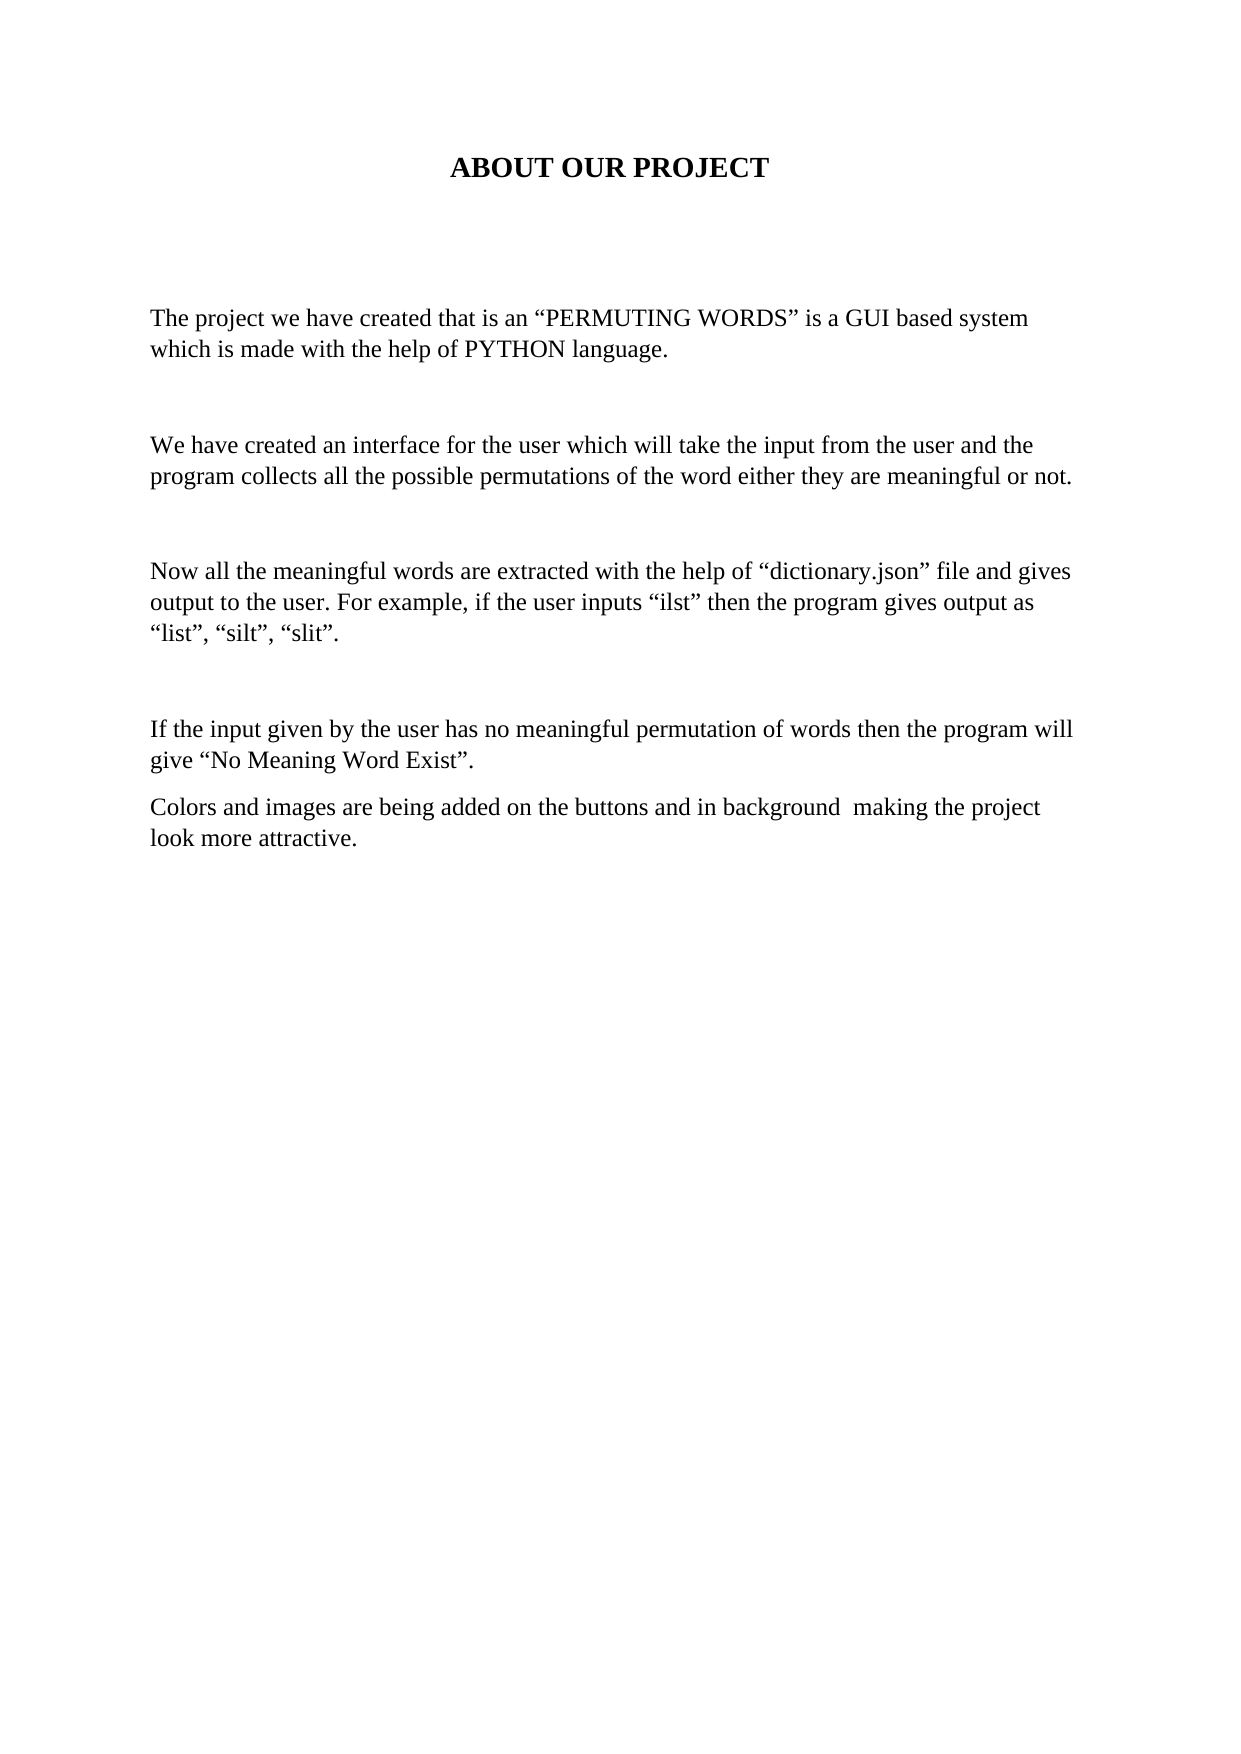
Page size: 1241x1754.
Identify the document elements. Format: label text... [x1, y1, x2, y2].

text Now all the meaningful words are extracted with the help of “dictionary.json” file and gives output to the user. For example, if the user inputs “ilst” then the program gives output as “list”, “silt”, “slit”. [150, 556, 1090, 647]
text The project we have created that is an “PERMUTING WORDS” is a GUI based system which is made with the help of PYTHON language. [150, 303, 1090, 363]
text Colors and images are being added on the buttons and in background making the project look more attractive. [150, 792, 1090, 852]
text If the input given by the user has no meaningful permutation of words then the program will give “No Meaning Word Exist”. [150, 714, 1090, 773]
text We have created an interface for the user which will take the input from the user and the program collects all the possible permutations of the word either they are meaningful or not. [150, 430, 1090, 489]
text ABOUT OUR PROJECT [375, 150, 1090, 183]
